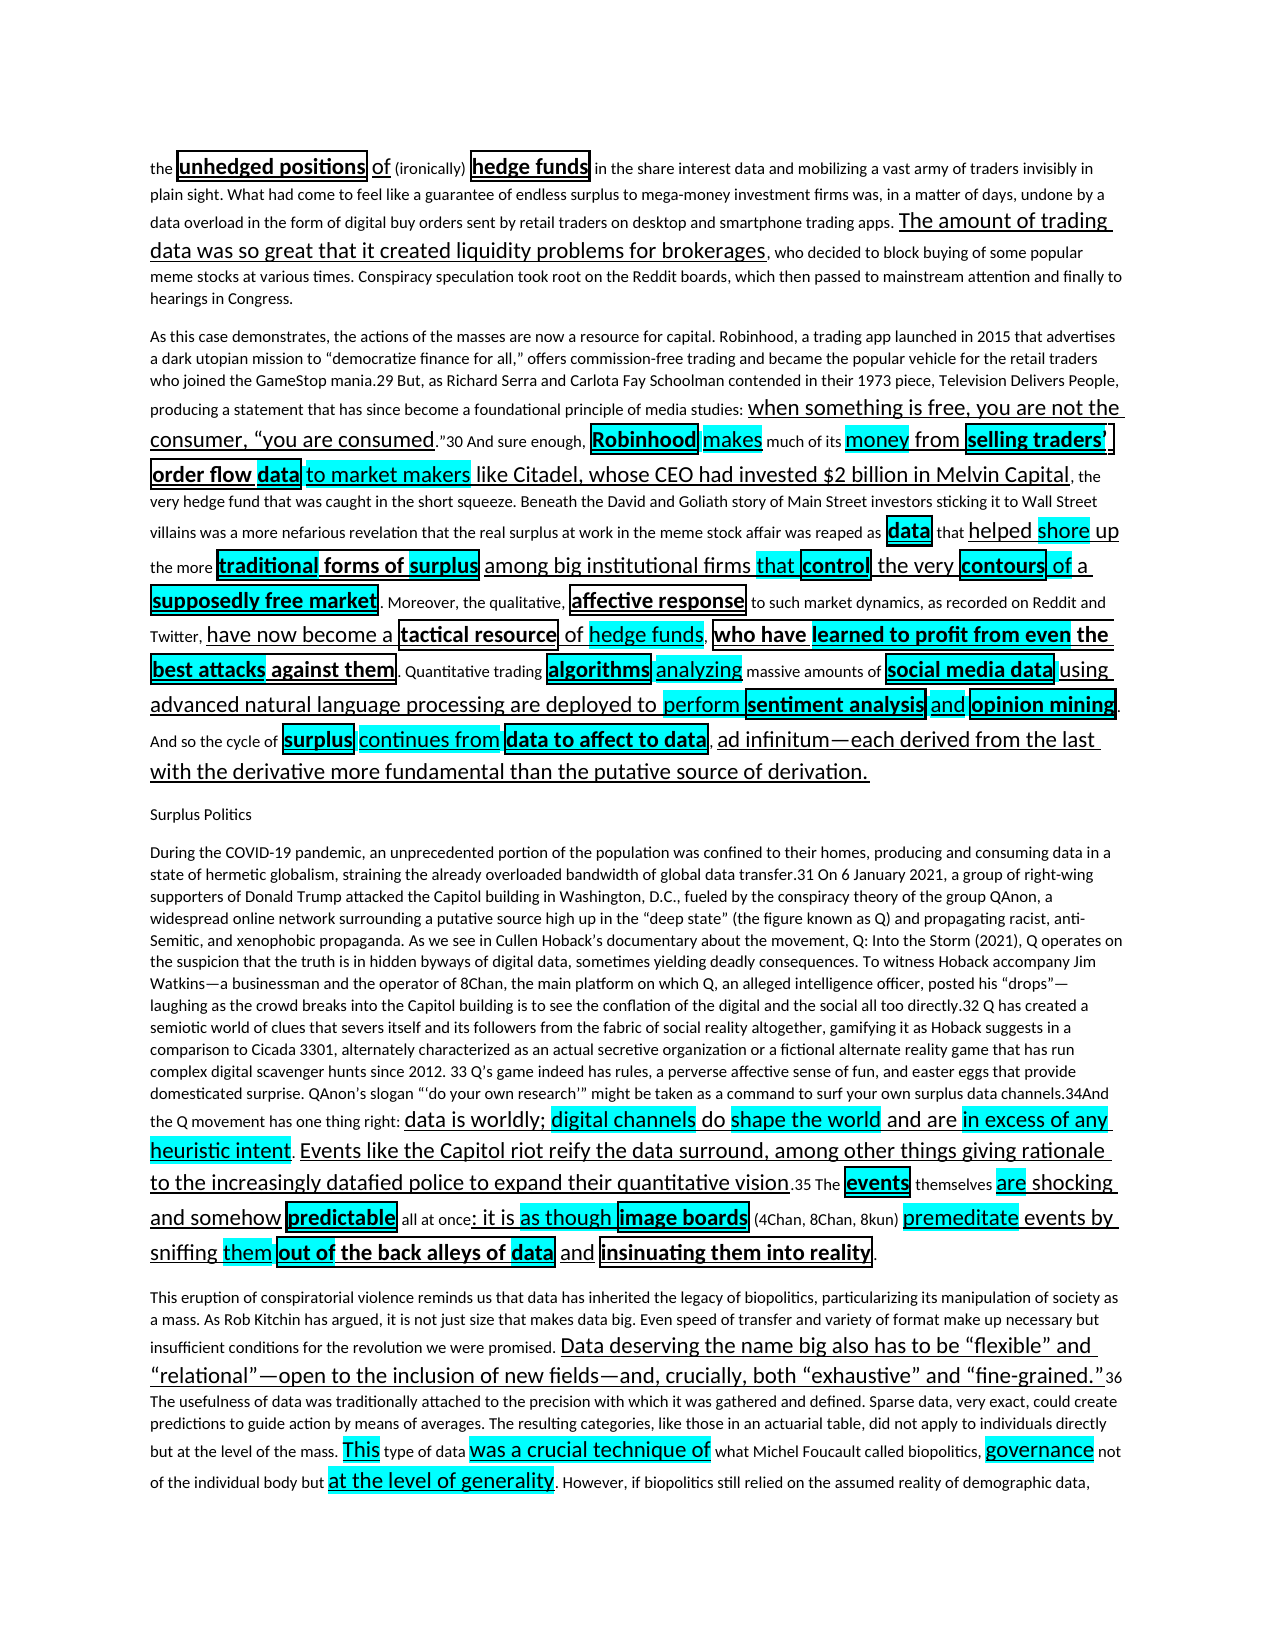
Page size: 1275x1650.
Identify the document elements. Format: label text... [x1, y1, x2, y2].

text During the COVID-19 pandemic, an unprecedented portion of the population was confined to their homes, producing and consuming data in a state of hermetic globalism, straining the already overloaded bandwidth of global data transfer.31 On 6 January 2021, a group of right-wing supporters of Donald Trump attacked the Capitol building in Washington, D.C., fueled by the conspiracy theory of the group QAnon, a widespread online network surrounding a putative source high up in the “deep state” (the figure known as Q) and propagating racist, anti-Semitic, and xenophobic propaganda. As we see in Cullen Hoback’s documentary about the movement, Q: Into the Storm (2021), Q operates on the suspicion that the truth is in hidden byways of digital data, sometimes yielding deadly consequences. To witness Hoback accompany Jim Watkins—a businessman and the operator of 8Chan, the main platform on which Q, an alleged intelligence officer, posted his “drops”—laughing as the crowd breaks into the Capitol building is to see the conflation of the digital and the social all too directly.32 Q has created a semiotic world of clues that severs itself and its followers from the fabric of social reality altogether, gamifying it as Hoback suggests in a comparison to Cicada 3301, alternately characterized as an actual secretive organization or a fictional alternate reality game that has run complex digital scavenger hunts since 2012. 33 Q’s game indeed has rules, a perverse affective sense of fun, and easter eggs that provide domesticated surprise. QAnon’s slogan “‘do your own research’” might be taken as a command to surf your own surplus data channels.34And the Q movement has one thing right: data is worldly; digital channels do shape the world and are in excess of any heuristic intent. Events like the Capitol riot reify the data surround, among other things giving rationale to the increasingly datafied police to expand their quantitative vision.35 The events themselves are shocking and somehow predictable all at once: it is as though image boards (4Chan, 8Chan, 8kun) premeditate events by sniffing them out of the back alleys of data and insinuating them into reality. [150, 842, 1125, 1268]
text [150, 1287, 1125, 1494]
text As this case demonstrates, the actions of the masses are now a resource for capital. Robinhood, a trading app launched in 2015 that advertises a dark utopian mission to “democratize finance for all,” offers commission-free trading and became the popular vehicle for the retail traders who joined the GameStop mania.29 But, as Richard Serra and Carlota Fay Schoolman contended in their 1973 piece, Television Delivers People, producing a statement that has since become a foundational principle of media studies: when something is free, you are not the consumer, “you are consumed.”30 And sure enough, Robinhood makes much of its money from selling traders’ order flow data to market makers like Citadel, whose CEO had invested $2 billion in Melvin Capital, the very hedge fund that was caught in the short squeeze. Beneath the David and Goliath story of Main Street investors sticking it to Wall Street villains was a more nefarious revelation that the real surplus at work in the meme stock affair was reaped as data that helped shore up the more traditional forms of surplus among big institutional firms that control the very contours of a supposedly free market. Moreover, the qualitative, affective response to such market dynamics, as recorded on Reddit and Twitter, have now become a tactical resource of hedge funds, who have learned to profit from even the best attacks against them. Quantitative trading algorithms analyzing massive amounts of social media data using advanced natural language processing are deployed to perform sentiment analysis and opinion mining. And so the cycle of surplus continues from data to affect to data, ad infinitum—each derived from the last with the derivative more fundamental than the putative source of derivation. [150, 326, 1125, 785]
text Surplus Politics [150, 804, 1125, 824]
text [150, 150, 1125, 308]
